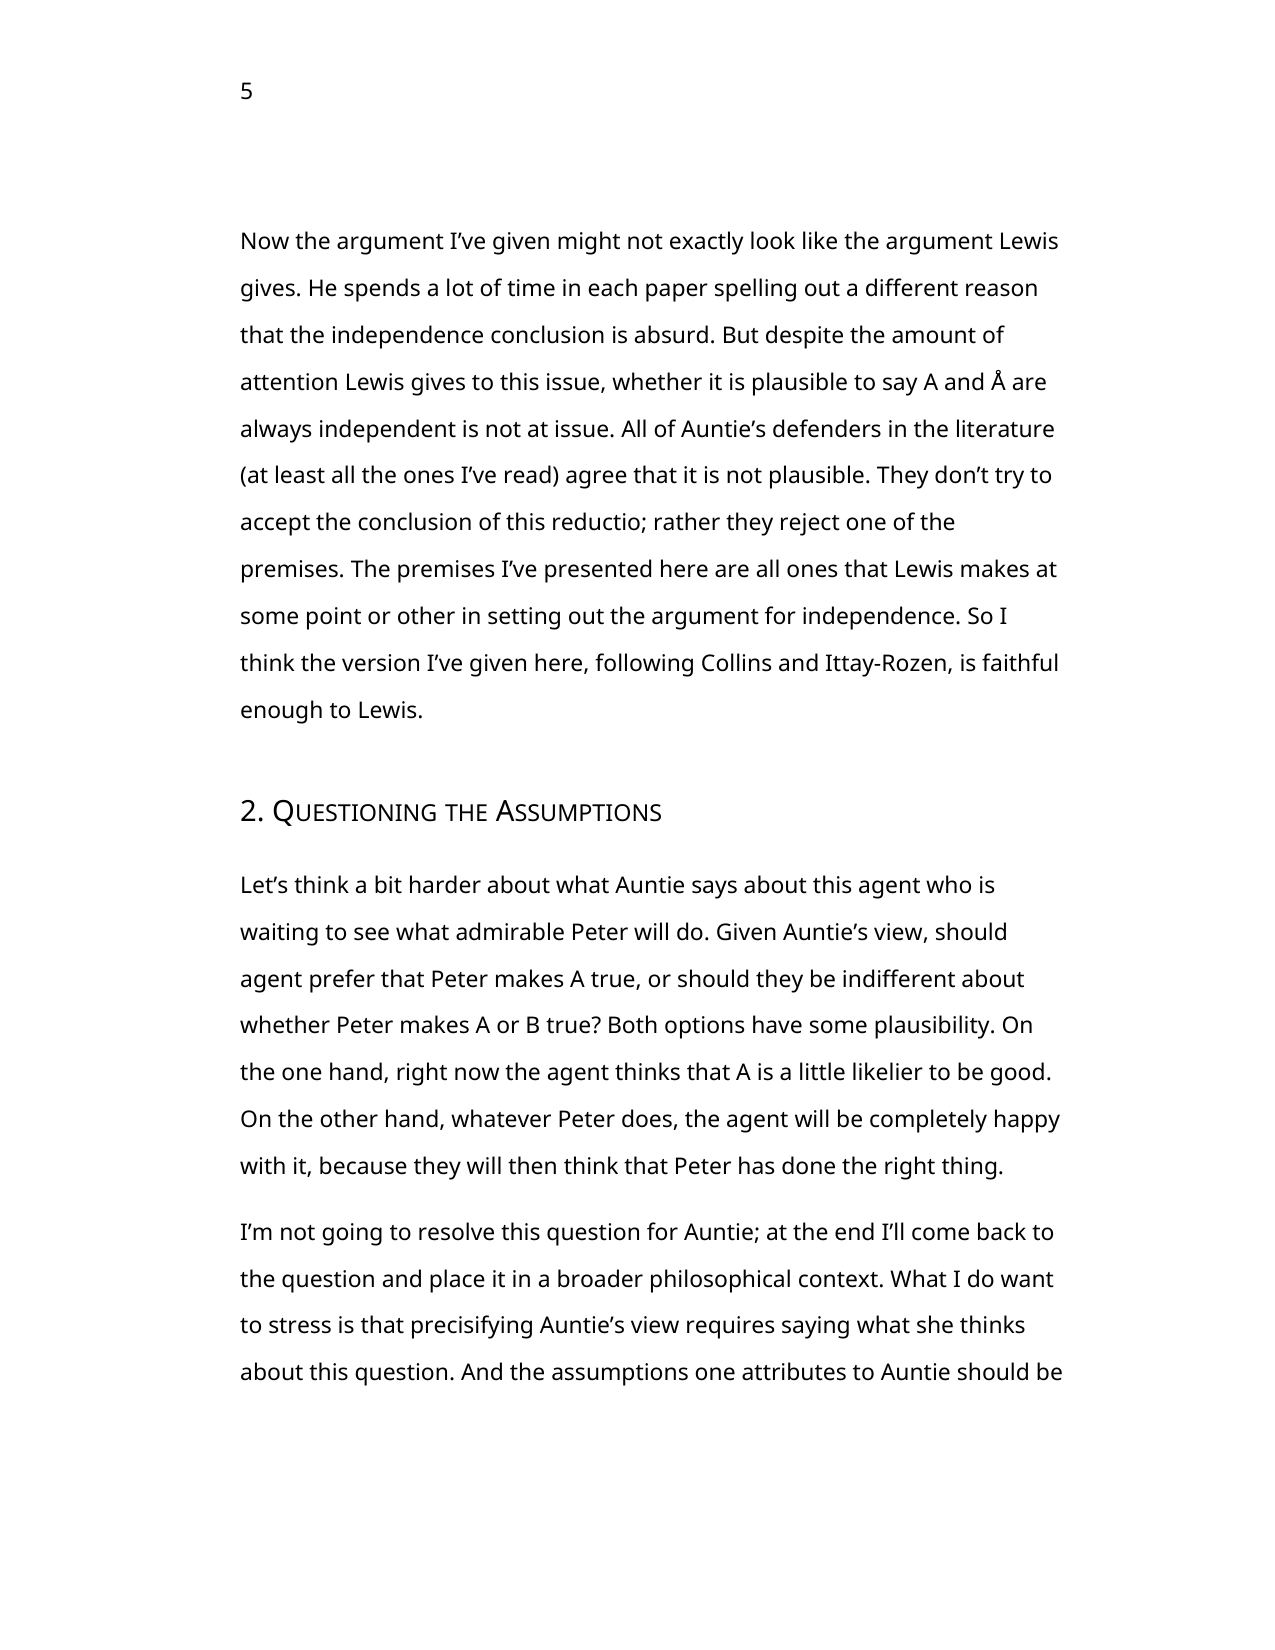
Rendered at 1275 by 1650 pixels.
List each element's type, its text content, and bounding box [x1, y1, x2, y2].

subtitle 2. Questioning the Assumptions [240, 791, 1065, 830]
text Let’s think a bit harder about what Auntie says about this agent who is waiting to see what admirable Peter will do. Given Auntie’s view, should agent prefer that Peter makes A true, or should they be indifferent about whether Peter makes A or B true? Both options have some plausibility. On the one hand, right now the agent thinks that A is a little likelier to be good. On the other hand, whatever Peter does, the agent will be completely happy with it, because they will then think that Peter has done the right thing. [240, 869, 1065, 1181]
